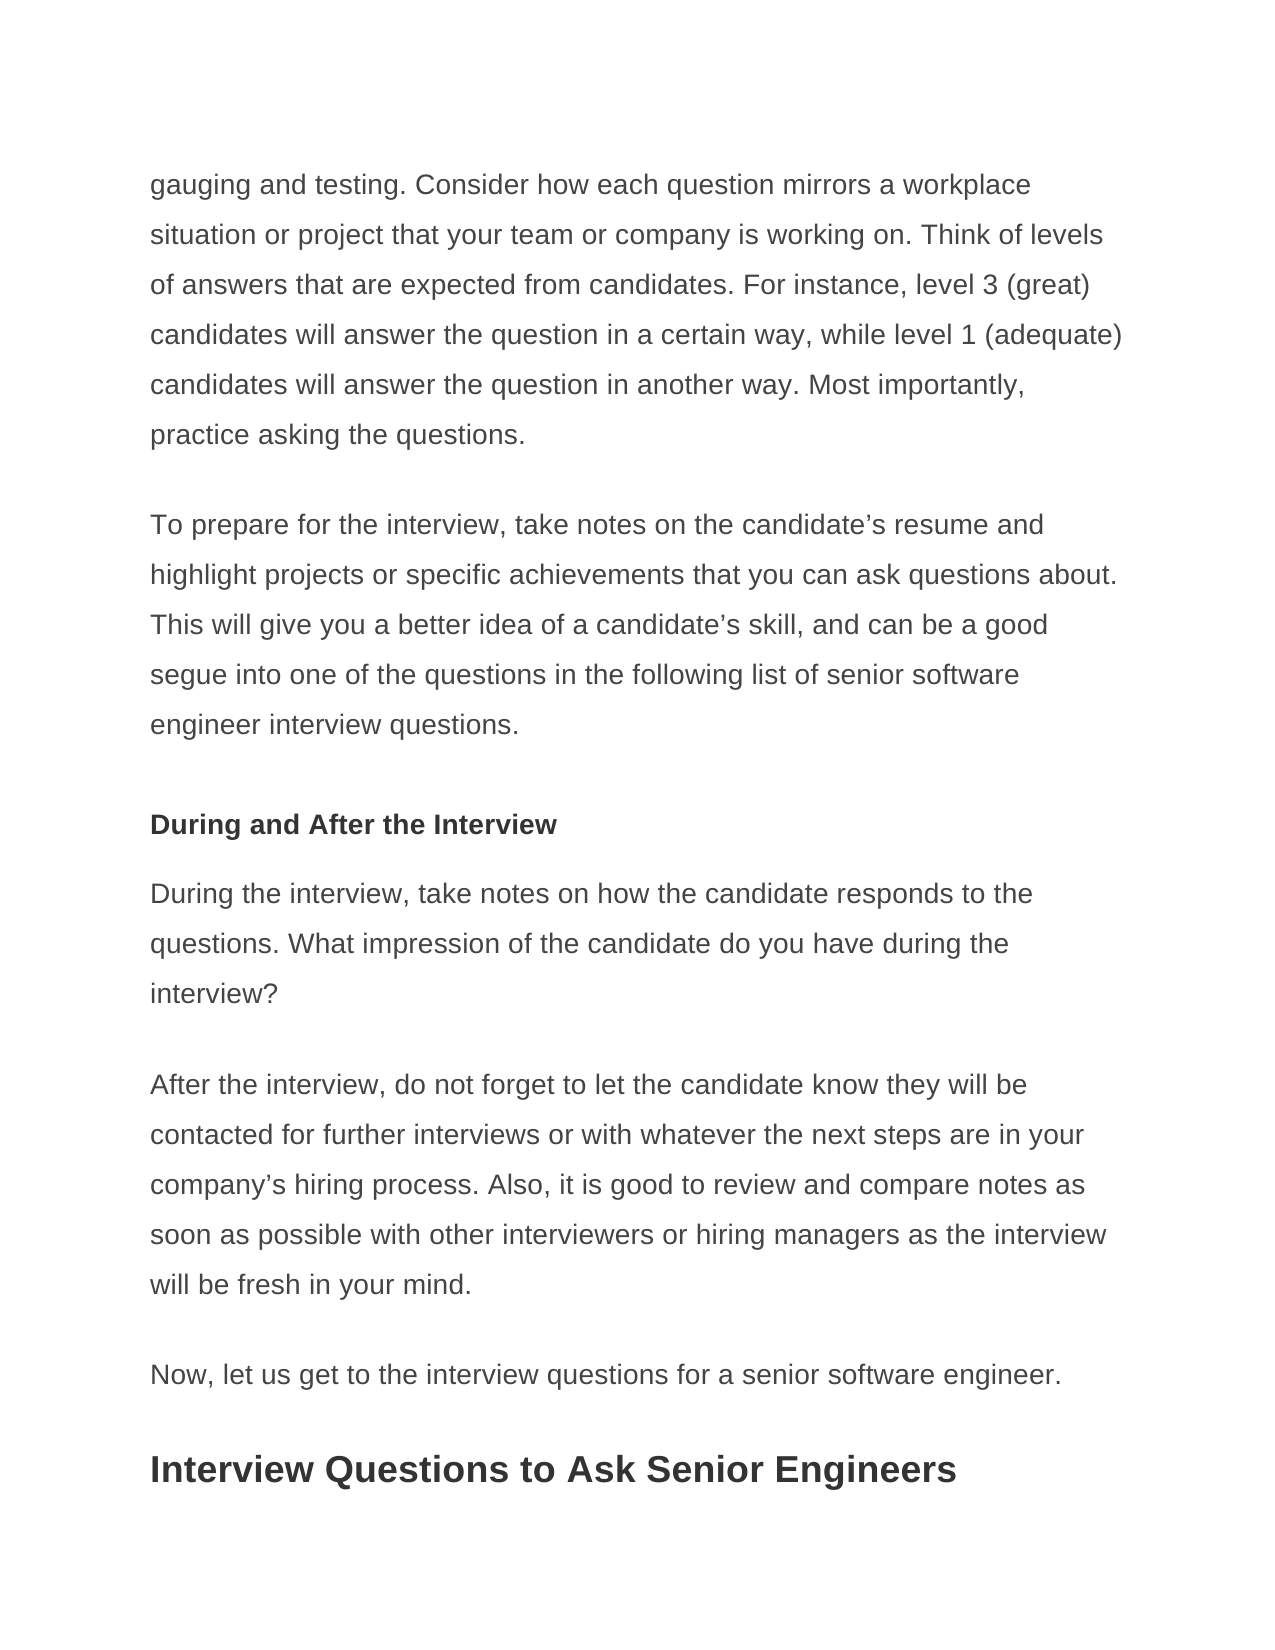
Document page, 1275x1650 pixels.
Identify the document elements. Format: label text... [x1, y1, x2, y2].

text Now, let us get to the interview questions for a senior software engineer. [150, 1341, 1125, 1391]
text Interview Questions to Ask Senior Engineers [150, 1431, 1125, 1491]
text To prepare for the interview, take notes on the candidate’s resume and highlight projects or specific achievements that you can ask questions about. This will give you a better idea of a candidate’s skill, and can be a good segue into one of the questions in the following list of senior software engineer interview questions. [150, 491, 1125, 741]
text During the interview, take notes on how the candidate responds to the questions. What impression of the candidate do you have during the interview? [150, 859, 1125, 1009]
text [150, 150, 1125, 450]
text During and After the Interview [150, 781, 1125, 841]
text After the interview, do not forget to let the candidate know they will be contacted for further interviews or with whatever the next steps are in your company’s hiring process. Also, it is good to review and compare notes as soon as possible with other interviewers or hiring managers as the interview will be fresh in your mind. [150, 1050, 1125, 1300]
